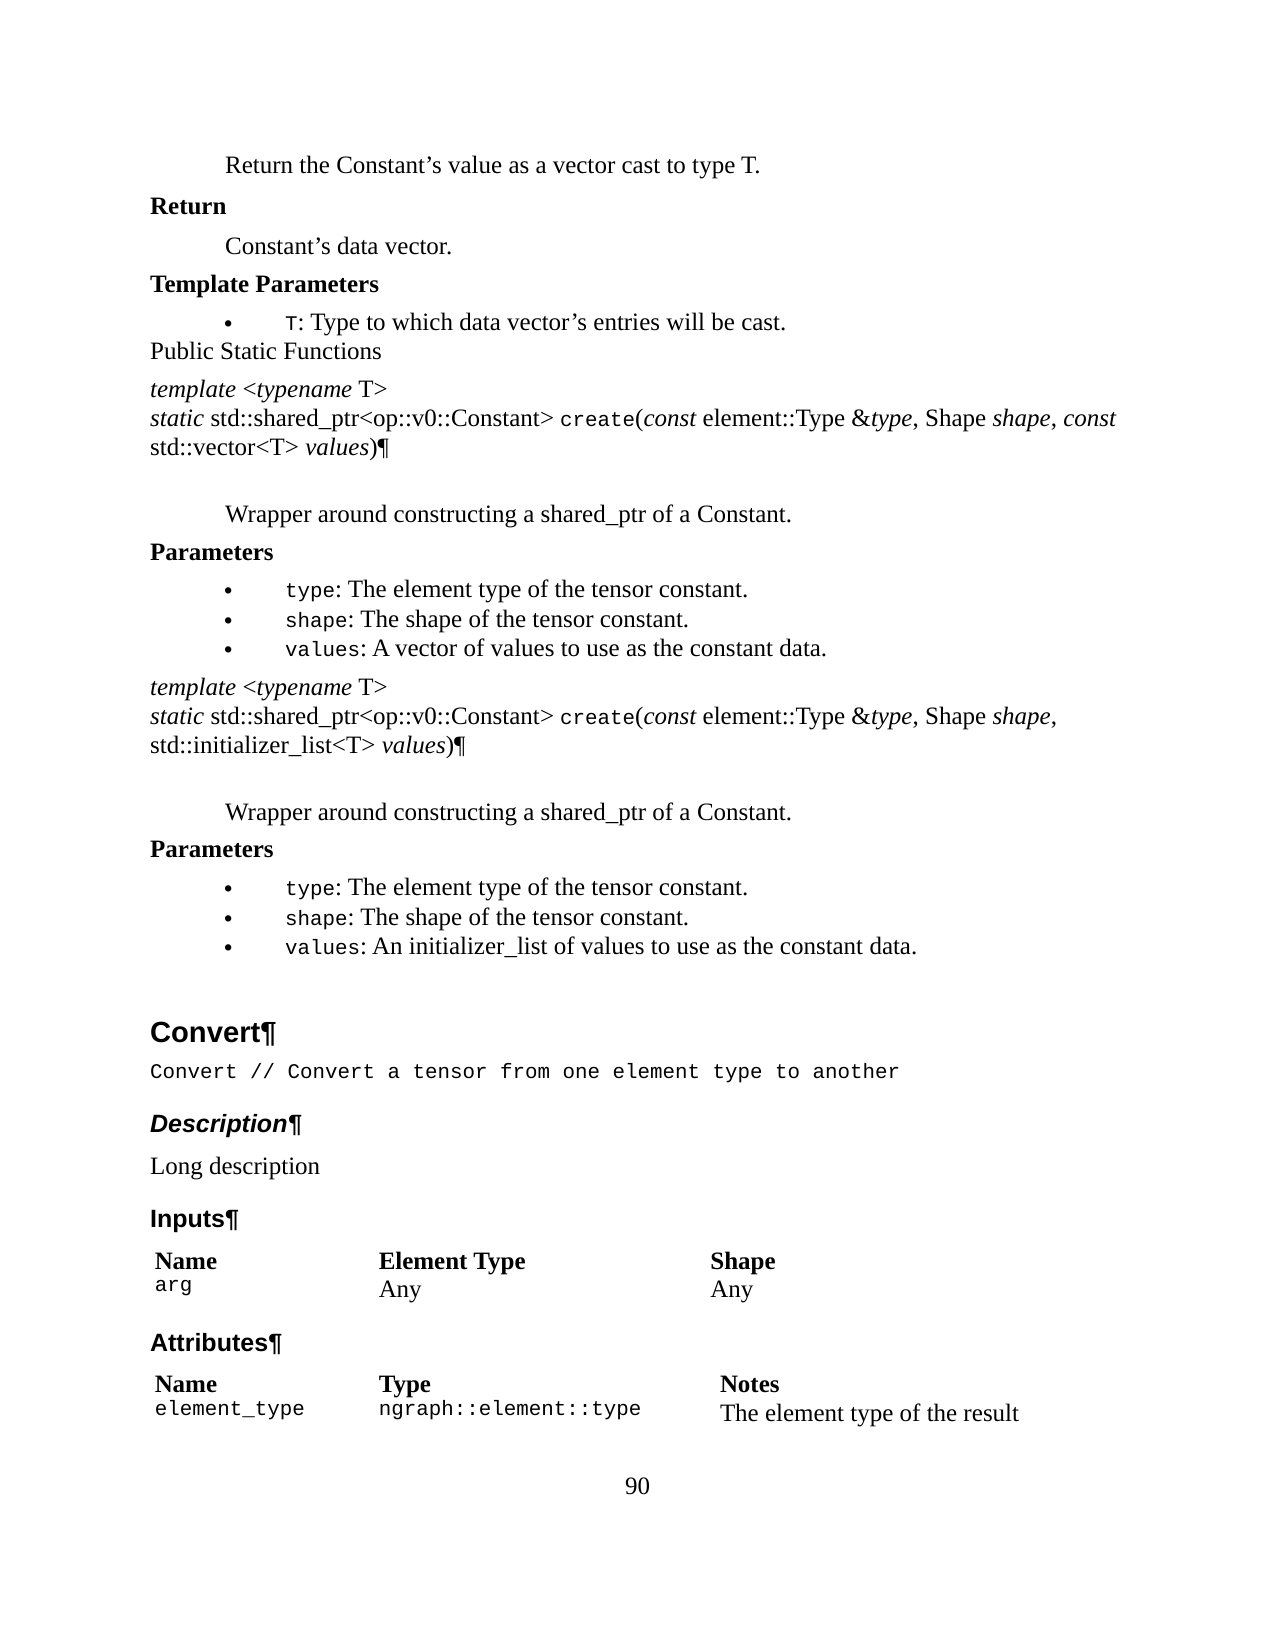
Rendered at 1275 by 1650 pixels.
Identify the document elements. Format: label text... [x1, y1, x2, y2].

list shape: The shape of the tensor constant. [225, 902, 1125, 931]
text Template Parameters [150, 269, 1125, 298]
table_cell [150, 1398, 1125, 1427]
list shape: The shape of the tensor constant. [225, 604, 1125, 633]
list values: A vector of values to use as the constant data. [225, 633, 1125, 663]
list type: The element type of the tensor constant. [225, 574, 1125, 604]
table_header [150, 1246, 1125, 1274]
subtitle Attributes¶ [150, 1328, 1125, 1357]
text Parameters [150, 537, 1125, 565]
text Parameters [150, 834, 1125, 863]
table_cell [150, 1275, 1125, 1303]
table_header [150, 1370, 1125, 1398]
subtitle Inputs¶ [150, 1204, 1125, 1233]
text Public Static Functions [150, 336, 1125, 365]
text Wrapper around constructing a shared_ptr of a Constant. [225, 797, 1125, 826]
text Long description [150, 1151, 1125, 1179]
text Wrapper around constructing a shared_ptr of a Constant. [225, 499, 1125, 528]
text Return [150, 191, 1125, 219]
text Convert // Convert a tensor from one element type to another [150, 1061, 1125, 1084]
text template <typename T> static std::shared_ptr<op::v0::Constant> create(const element::Type &type, Shape shape, std::initializer_list<T> values)¶ [150, 672, 1125, 788]
text Constant’s data vector. [225, 231, 1125, 260]
list T: Type to which data vector’s entries will be cast. [225, 307, 1125, 336]
subtitle Description¶ [150, 1109, 1125, 1138]
text template <typename T> static std::shared_ptr<op::v0::Constant> create(const element::Type &type, Shape shape, const std::vector<T> values)¶ [150, 374, 1125, 490]
list values: An initializer_list of values to use as the constant data. [225, 931, 1125, 961]
subtitle Convert¶ [150, 1015, 1125, 1048]
text Return the Constant’s value as a vector cast to type T. [225, 150, 1125, 179]
list type: The element type of the tensor constant. [225, 872, 1125, 902]
